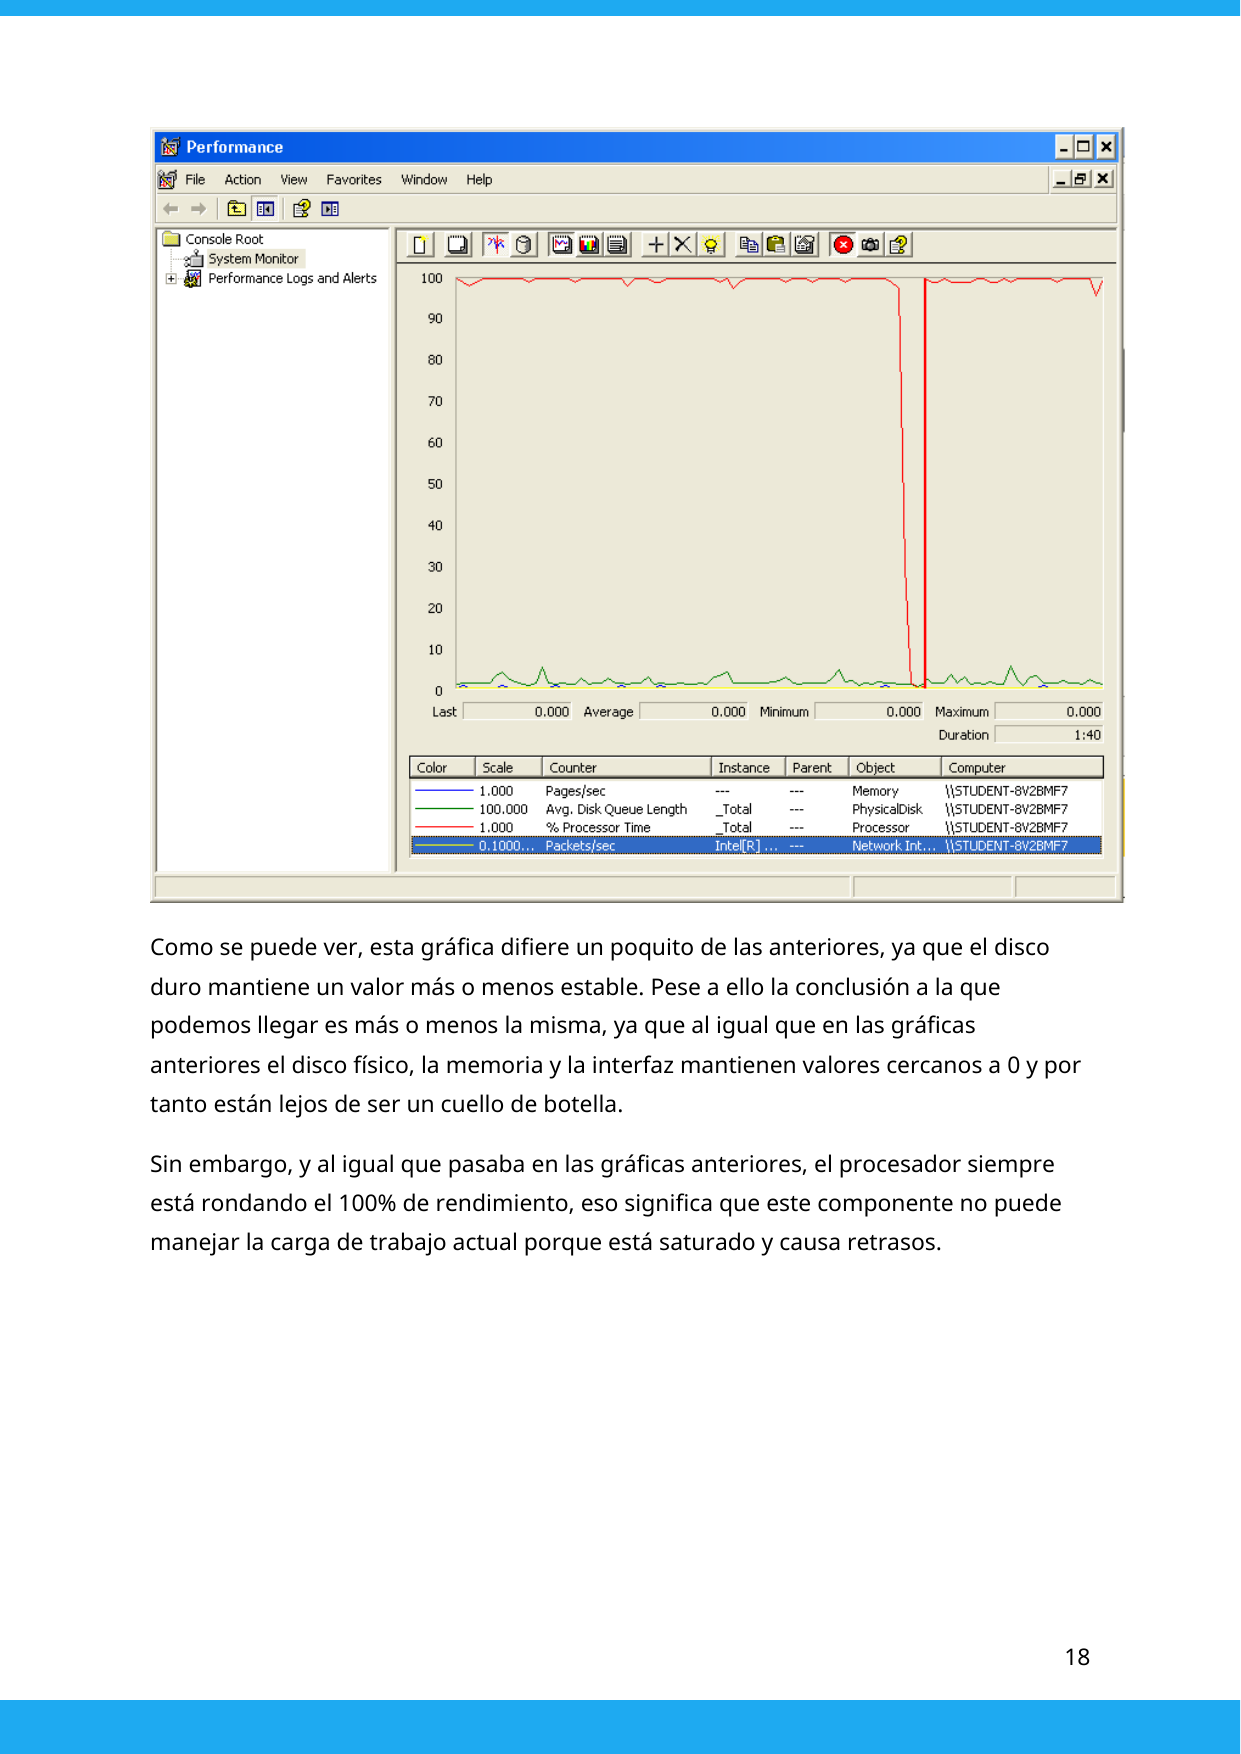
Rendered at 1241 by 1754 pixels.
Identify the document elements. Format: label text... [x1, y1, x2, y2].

picture [0, 1700, 1241, 1754]
picture [150, 127, 1125, 903]
text Como se puede ver, esta gráfica difiere un poquito de las anteriores, ya que el disco duro mantiene un valor más o menos estable. Pese a ello la conclusión a la que podemos llegar es más o menos la misma, ya que al igual que en las gráficas anteriores el disco físico, la memoria y la interfaz mantienen valores cercanos a 0 y por tanto están lejos de ser un cuello de botella. [150, 931, 1090, 1119]
text Sin embargo, y al igual que pasaba en las gráficas anteriores, el procesador siempre está rondando el 100% de rendimiento, eso significa que este componente no puede manejar la carga de trabajo actual porque está saturado y causa retrasos. [150, 1147, 1090, 1257]
picture [0, 0, 1241, 16]
